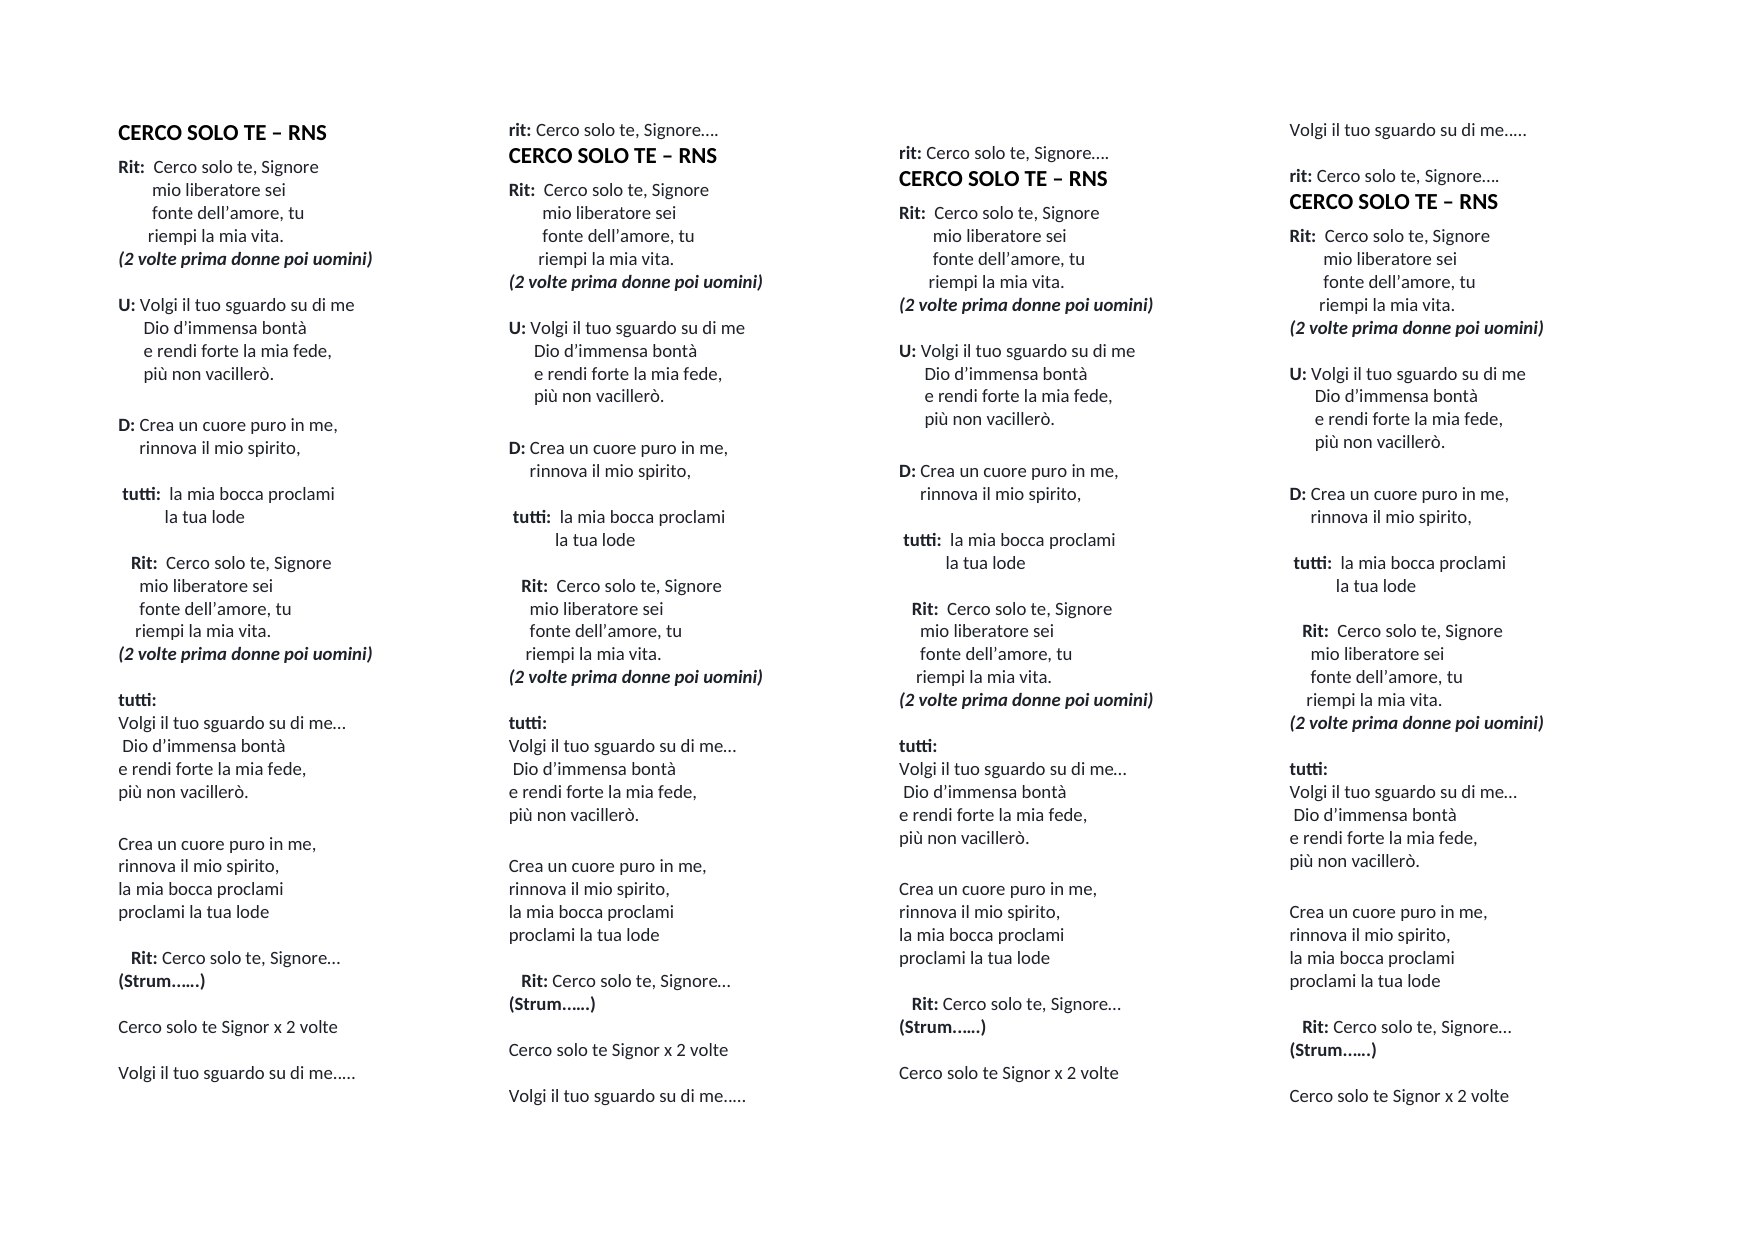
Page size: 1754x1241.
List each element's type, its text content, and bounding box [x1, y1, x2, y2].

text D: Crea un cuore puro in me, [1289, 482, 1606, 505]
text (2 volte prima donne poi uomini) [118, 247, 435, 270]
text U: Volgi il tuo sguardo su di me [899, 316, 1216, 362]
text proclami la tua lode [118, 901, 435, 923]
text la tua lode [1289, 574, 1606, 597]
text riempi la mia vita. [899, 270, 1216, 293]
text tutti: Volgi il tuo sguardo su di me… [508, 711, 825, 757]
text mio liberatore sei [508, 201, 825, 224]
text (Strum..….) [1289, 1038, 1606, 1061]
text Rit: Cerco solo te, Signore… [508, 969, 825, 992]
text Crea un cuore puro in me, [118, 832, 435, 855]
text CERCO SOLO TE – RNS [508, 141, 825, 169]
text Dio d’immensa bontà e rendi forte la mia fede, [118, 734, 435, 780]
text più non vacillerò. [1289, 849, 1606, 901]
text fonte dell’amore, tu [118, 201, 435, 224]
text Dio d’immensa bontà e rendi forte la mia fede, [1289, 803, 1606, 849]
text tutti: la mia bocca proclami [899, 505, 1216, 551]
text Cerco solo te Signor x 2 volte [1289, 1084, 1606, 1107]
text rit: Cerco solo te, Signore…. [899, 141, 1216, 164]
text Rit: Cerco solo te, Signore… [899, 992, 1216, 1015]
text proclami la tua lode [508, 923, 825, 946]
text rinnova il mio spirito, la mia bocca proclami [508, 878, 825, 923]
text Dio d’immensa bontà e rendi forte la mia fede, [899, 362, 1216, 408]
text (Strum..….) [508, 992, 825, 1015]
text (2 volte prima donne poi uomini) [118, 643, 435, 666]
text Rit: Cerco solo te, Signore [899, 597, 1216, 620]
text rinnova il mio spirito, [118, 436, 435, 459]
text tutti: la mia bocca proclami [1289, 528, 1606, 574]
text più non vacillerò. [508, 803, 825, 855]
text Rit: Cerco solo te, Signore… [1289, 1015, 1606, 1038]
text Dio d’immensa bontà e rendi forte la mia fede, [508, 339, 825, 385]
text più non vacillerò. [118, 780, 435, 832]
text mio liberatore sei [899, 620, 1216, 643]
text più non vacillerò. [899, 826, 1216, 878]
text riempi la mia vita. [508, 643, 825, 666]
text Rit: Cerco solo te, Signore… [118, 946, 435, 969]
text proclami la tua lode [899, 946, 1216, 969]
text fonte dell’amore, tu [899, 247, 1216, 270]
text la tua lode [899, 551, 1216, 574]
text Cerco solo te Signor x 2 volte [118, 1015, 435, 1038]
text tutti: Volgi il tuo sguardo su di me… [1289, 757, 1606, 803]
text CERCO SOLO TE – RNS [118, 118, 435, 146]
text più non vacillerò. [899, 408, 1216, 459]
text riempi la mia vita. [118, 620, 435, 643]
text U: Volgi il tuo sguardo su di me [508, 293, 825, 339]
text Rit: Cerco solo te, Signore [118, 551, 435, 574]
text Rit: Cerco solo te, Signore [118, 156, 435, 178]
text più non vacillerò. [508, 385, 825, 436]
text CERCO SOLO TE – RNS [899, 164, 1216, 192]
text più non vacillerò. [1289, 431, 1606, 482]
text Volgi il tuo sguardo su di me..… [508, 1084, 825, 1107]
text riempi la mia vita. [118, 224, 435, 247]
text Crea un cuore puro in me, [1289, 901, 1606, 923]
text rit: Cerco solo te, Signore…. [508, 118, 825, 141]
text D: Crea un cuore puro in me, [118, 413, 435, 436]
text fonte dell’amore, tu [1289, 666, 1606, 688]
text proclami la tua lode [1289, 969, 1606, 992]
text (2 volte prima donne poi uomini) [1289, 711, 1606, 734]
text rinnova il mio spirito, la mia bocca proclami [118, 855, 435, 901]
text rinnova il mio spirito, la mia bocca proclami [1289, 923, 1606, 969]
text tutti: Volgi il tuo sguardo su di me… [899, 734, 1216, 780]
text (Strum..….) [118, 969, 435, 992]
text Dio d’immensa bontà e rendi forte la mia fede, [899, 780, 1216, 826]
text (2 volte prima donne poi uomini) [508, 270, 825, 293]
text riempi la mia vita. [1289, 688, 1606, 711]
text (2 volte prima donne poi uomini) [1289, 316, 1606, 339]
text fonte dell’amore, tu [508, 224, 825, 247]
text tutti: la mia bocca proclami [118, 459, 435, 505]
text Dio d’immensa bontà e rendi forte la mia fede, [118, 316, 435, 362]
text riempi la mia vita. [899, 666, 1216, 688]
text Volgi il tuo sguardo su di me..… [1289, 118, 1606, 141]
text fonte dell’amore, tu [899, 643, 1216, 666]
text (2 volte prima donne poi uomini) [899, 688, 1216, 711]
text rinnova il mio spirito, la mia bocca proclami [899, 901, 1216, 946]
text CERCO SOLO TE – RNS [1289, 187, 1606, 215]
text riempi la mia vita. [508, 247, 825, 270]
text (Strum..….) [899, 1015, 1216, 1038]
text Dio d’immensa bontà e rendi forte la mia fede, [1289, 385, 1606, 431]
text mio liberatore sei [118, 178, 435, 201]
text rinnova il mio spirito, [899, 482, 1216, 505]
text U: Volgi il tuo sguardo su di me [1289, 339, 1606, 385]
text la tua lode [118, 505, 435, 528]
text U: Volgi il tuo sguardo su di me [118, 270, 435, 316]
text tutti: Volgi il tuo sguardo su di me… [118, 688, 435, 734]
text Rit: Cerco solo te, Signore [1289, 224, 1606, 247]
text la tua lode [508, 528, 825, 551]
text D: Crea un cuore puro in me, [508, 436, 825, 459]
text Cerco solo te Signor x 2 volte [508, 1038, 825, 1061]
text (2 volte prima donne poi uomini) [508, 666, 825, 688]
text mio liberatore sei [899, 224, 1216, 247]
text rit: Cerco solo te, Signore…. [1289, 164, 1606, 187]
text fonte dell’amore, tu [508, 620, 825, 643]
text mio liberatore sei [118, 574, 435, 597]
text Rit: Cerco solo te, Signore [1289, 620, 1606, 643]
text Rit: Cerco solo te, Signore [899, 201, 1216, 224]
text mio liberatore sei [1289, 247, 1606, 270]
text Volgi il tuo sguardo su di me..… [118, 1061, 435, 1084]
text tutti: la mia bocca proclami [508, 482, 825, 528]
text Rit: Cerco solo te, Signore [508, 178, 825, 201]
text mio liberatore sei [1289, 643, 1606, 666]
text Dio d’immensa bontà e rendi forte la mia fede, [508, 757, 825, 803]
text riempi la mia vita. [1289, 293, 1606, 316]
text mio liberatore sei [508, 597, 825, 620]
text Cerco solo te Signor x 2 volte [899, 1061, 1216, 1084]
text fonte dell’amore, tu [1289, 270, 1606, 293]
text fonte dell’amore, tu [118, 597, 435, 620]
text Rit: Cerco solo te, Signore [508, 574, 825, 597]
text più non vacillerò. [118, 362, 435, 413]
text rinnova il mio spirito, [1289, 505, 1606, 528]
text rinnova il mio spirito, [508, 459, 825, 482]
text D: Crea un cuore puro in me, [899, 459, 1216, 482]
text (2 volte prima donne poi uomini) [899, 293, 1216, 316]
text Crea un cuore puro in me, [899, 878, 1216, 901]
text Crea un cuore puro in me, [508, 855, 825, 878]
